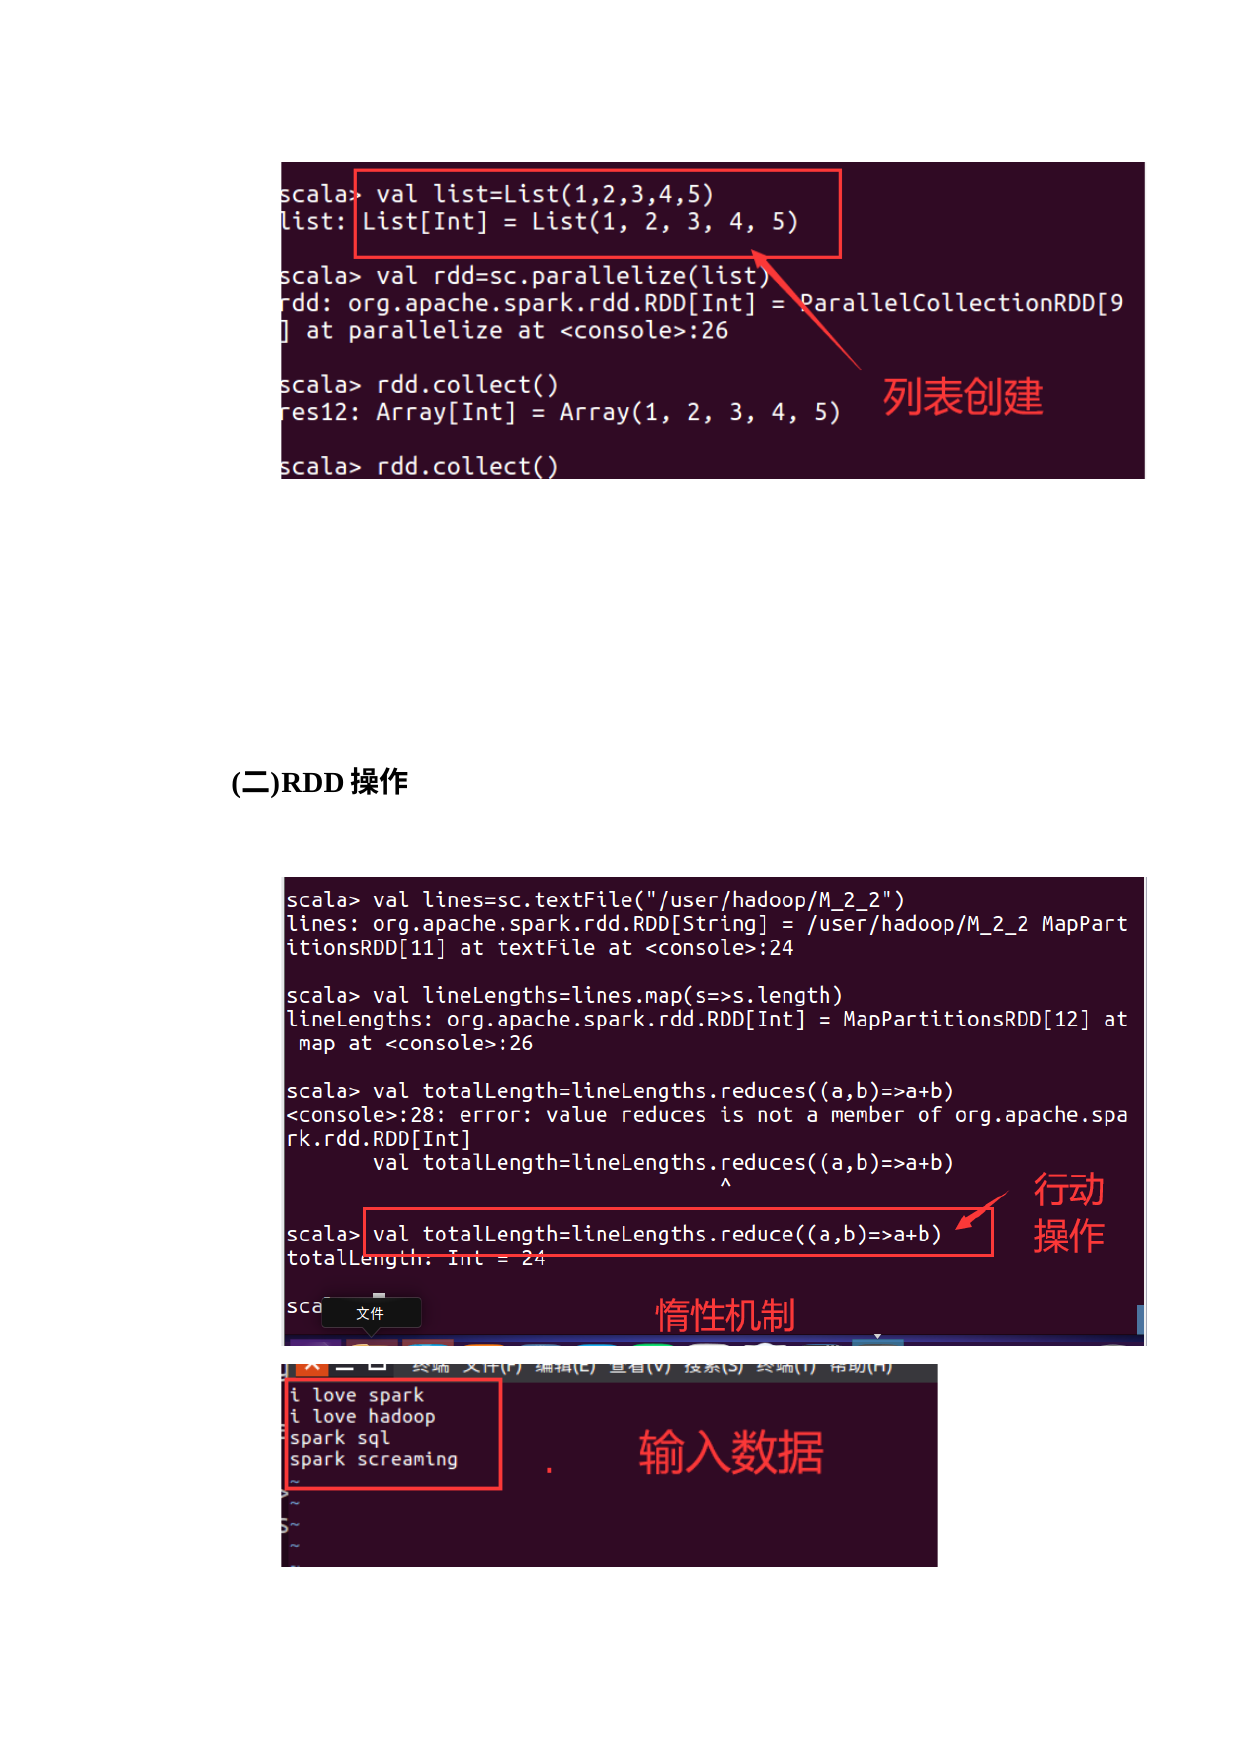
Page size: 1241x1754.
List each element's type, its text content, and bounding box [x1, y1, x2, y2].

list RDD操作 [231, 747, 1053, 812]
picture [281, 162, 1147, 479]
picture [281, 877, 1147, 1346]
picture [281, 1364, 938, 1567]
